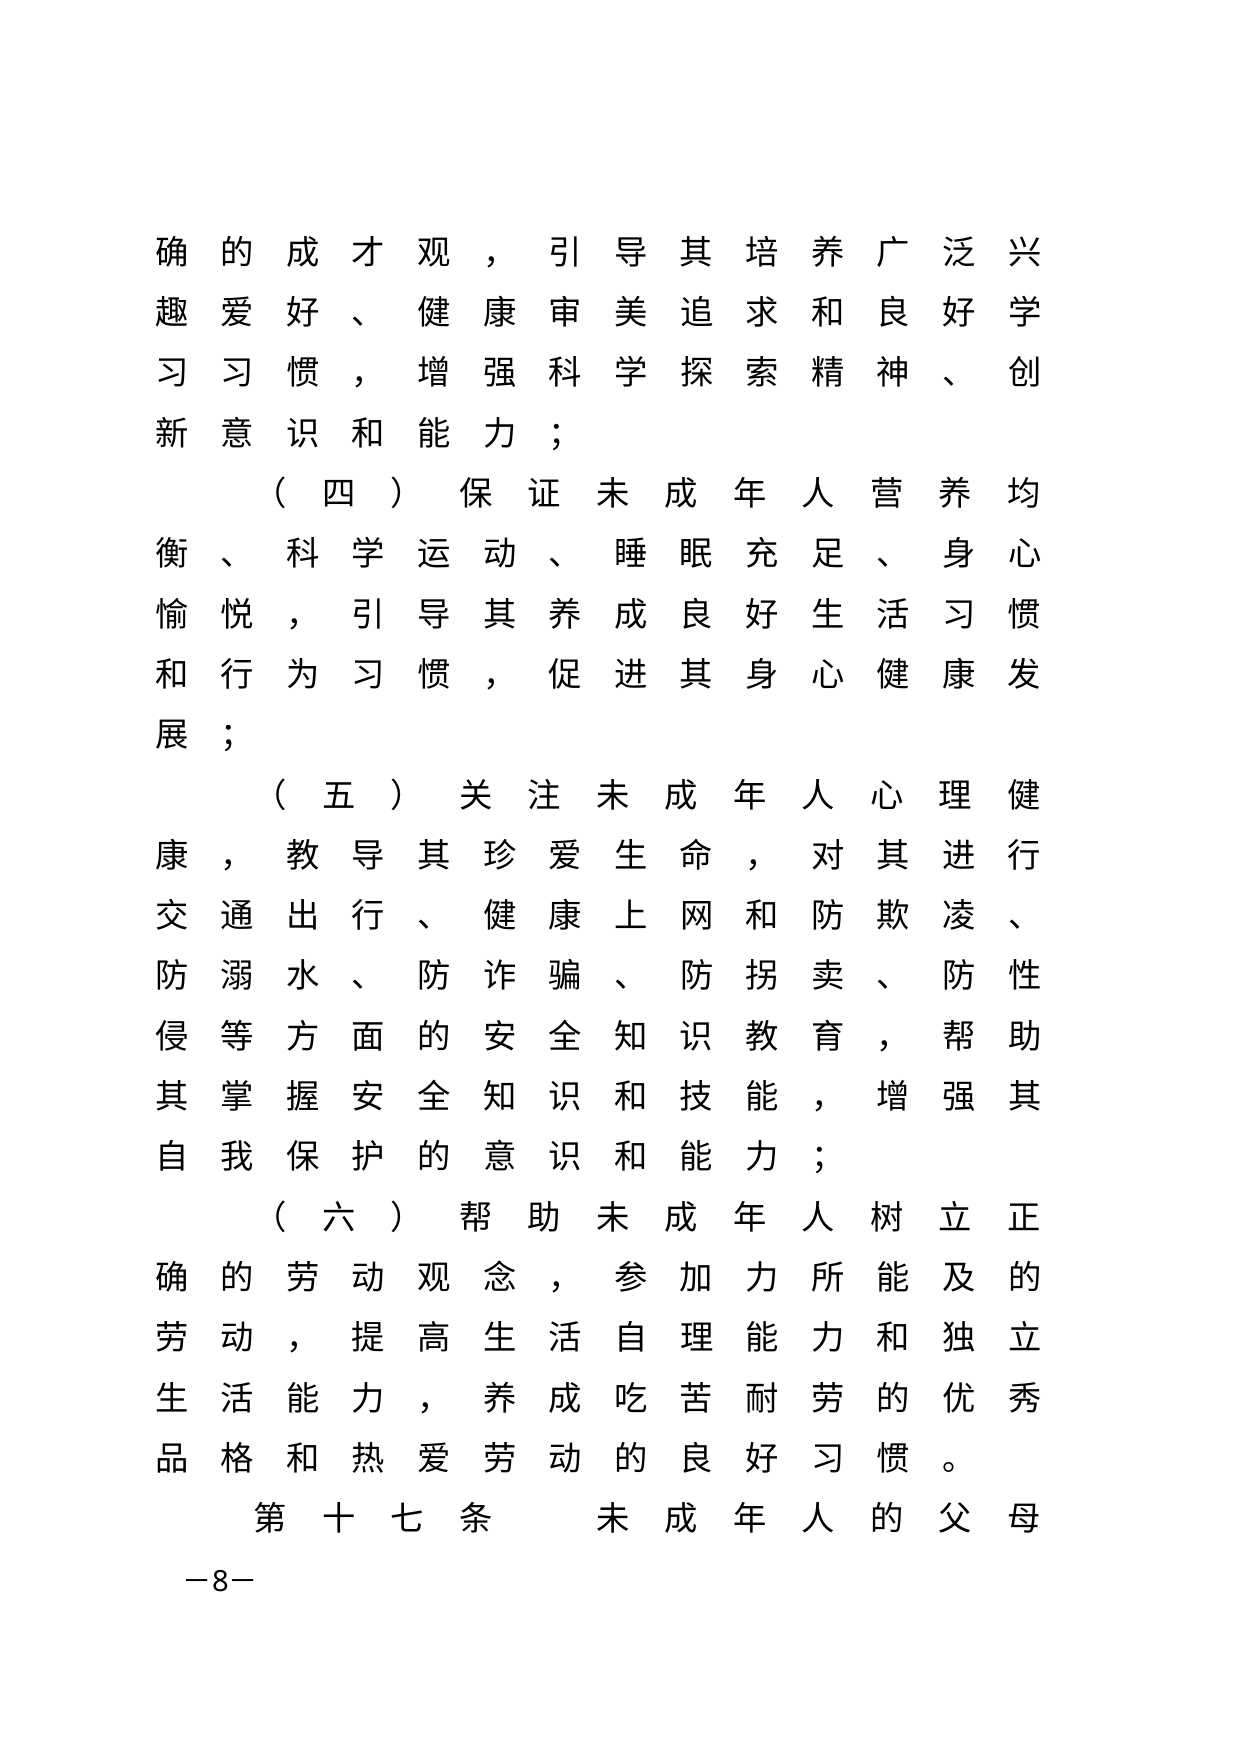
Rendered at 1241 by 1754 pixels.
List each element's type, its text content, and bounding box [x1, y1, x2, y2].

text 第十七条 未成年人的父母或者其他监护人实施家庭教育，应当关注未成年人的生理、心理、智力发展状况，尊重其参与相关家庭事务和发表意见的权利，合理运用以下方式方法： [155, 1486, 1073, 1546]
text （五）关注未成年人心理健康，教导其珍爱生命，对其进行交通出行、健康上网和防欺凌、防溺水、防诈骗、防拐卖、防性侵等方面的安全知识教育，帮助其掌握安全知识和技能，增强其自我保护的意识和能力； [155, 762, 1073, 1184]
text （三）帮助未成年人树立正确的成才观，引导其培养广泛兴趣爱好、健康审美追求和良好学习习惯，增强科学探索精神、创新意识和能力； [155, 219, 1073, 461]
text （六）帮助未成年人树立正确的劳动观念，参加力所能及的劳动，提高生活自理能力和独立生活能力，养成吃苦耐劳的优秀品格和热爱劳动的良好习惯。 [155, 1184, 1073, 1486]
text （四）保证未成年人营养均衡、科学运动、睡眠充足、身心愉悦，引导其养成良好生活习惯和行为习惯，促进其身心健康发展； [155, 461, 1073, 762]
